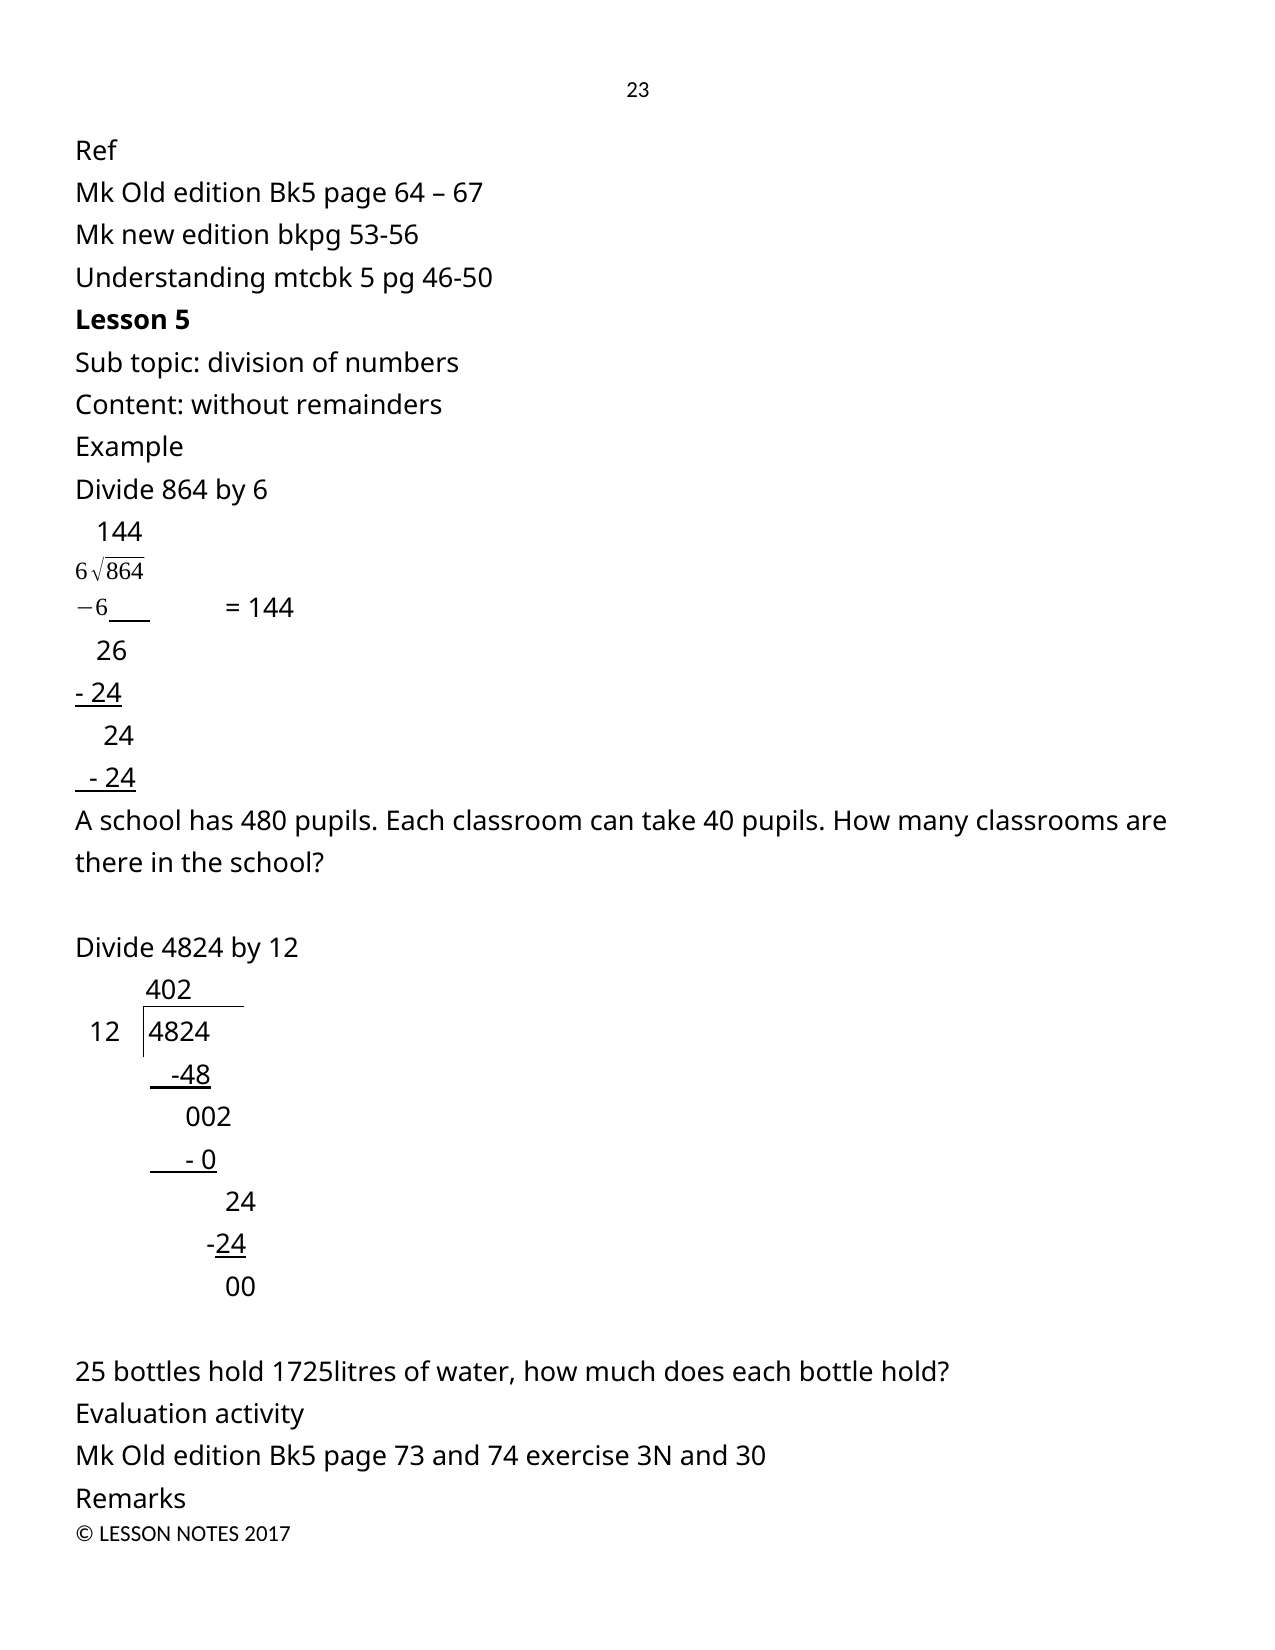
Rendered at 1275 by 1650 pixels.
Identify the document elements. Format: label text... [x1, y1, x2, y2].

text 12 4824 [75, 1013, 143, 1050]
text Remarks [75, 1479, 1200, 1516]
text Divide 4824 by 12 [75, 928, 1200, 965]
text Ref [75, 131, 1200, 168]
text - 24 [75, 758, 1200, 795]
text - 0 [75, 1140, 1200, 1177]
text A school has 480 pupils. Each classroom can take 40 pupils. How many classrooms are there in the school? [75, 801, 1200, 880]
text Content: without remainders [75, 385, 1200, 422]
text Understanding mtcbk 5 pg 46-50 [75, 258, 1200, 295]
text Lesson 5 [75, 301, 1200, 337]
text -24 [75, 1225, 1200, 1262]
text = 144 [75, 589, 1200, 626]
text 25 bottles hold 1725litres of water, how much does each bottle hold? [75, 1352, 1200, 1389]
text Mk Old edition Bk5 page 64 – 67 [75, 173, 1200, 210]
text - 24 [75, 674, 1200, 711]
text Sub topic: division of numbers [75, 343, 1200, 380]
text 24 [75, 1182, 1200, 1219]
text 26 [75, 631, 1200, 668]
text 24 [75, 716, 1200, 753]
text Divide 864 by 6 [75, 470, 1200, 507]
text 144 [75, 513, 1200, 549]
text 402 [75, 971, 1200, 1007]
text Evaluation activity [75, 1394, 1200, 1431]
text Mk new edition bkpg 53-56 [75, 216, 1200, 253]
text Example [75, 428, 1200, 465]
text 002 [75, 1098, 1200, 1134]
text -48 [75, 1055, 1200, 1092]
text 00 [75, 1267, 1200, 1304]
text 12 4824 [144, 1013, 1200, 1050]
text Mk Old edition Bk5 page 73 and 74 exercise 3N and 30 [75, 1437, 1200, 1474]
